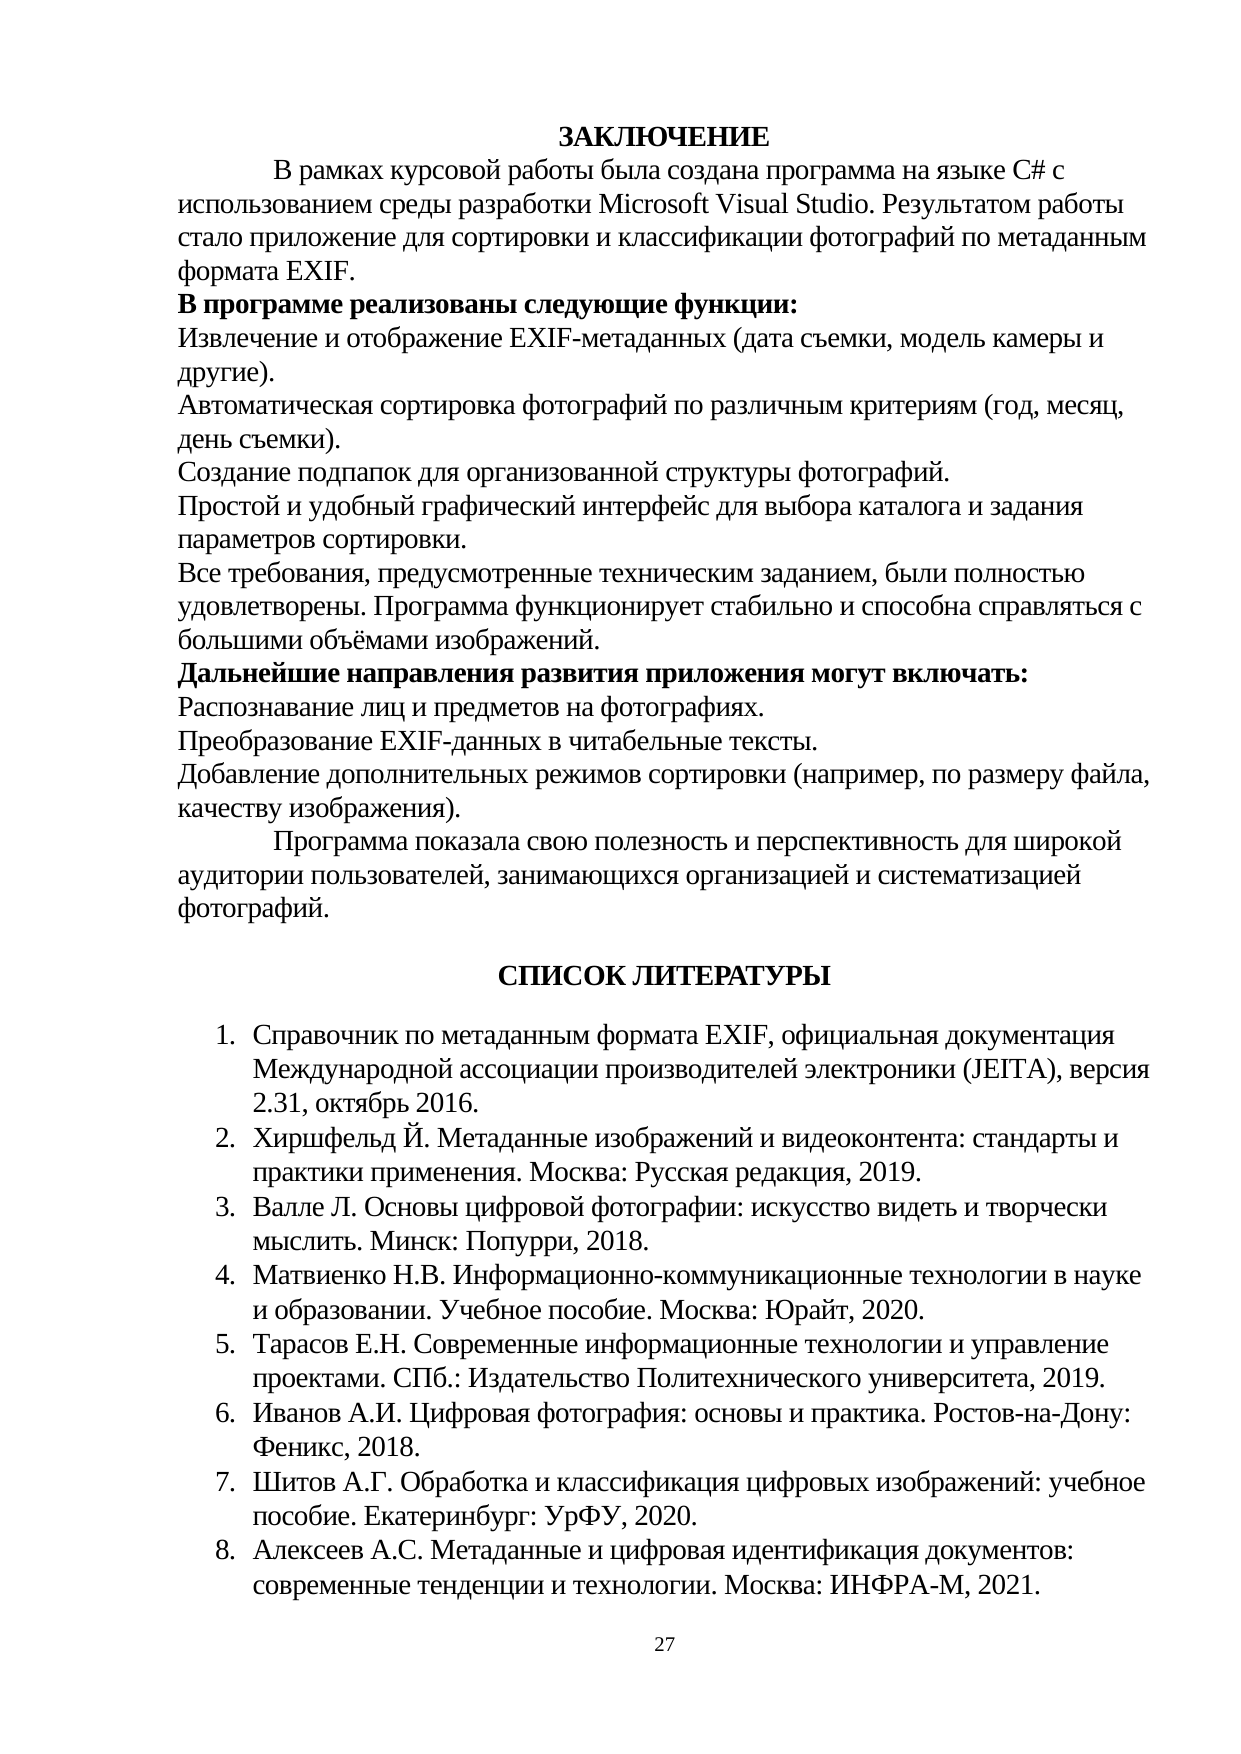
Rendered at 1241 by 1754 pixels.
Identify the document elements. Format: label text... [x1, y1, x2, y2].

list Иванов А.И. Цифровая фотография: основы и практика. Ростов-на-Дону: Феникс, 2018. [215, 1394, 1152, 1463]
list Шитов А.Г. Обработка и классификация цифровых изображений: учебное пособие. Екатеринбург: УрФУ, 2020. [215, 1463, 1152, 1532]
text Извлечение и отображение EXIF-метаданных (дата съемки, модель камеры и другие). [177, 320, 1152, 387]
text В программе реализованы следующие функции: [177, 287, 1152, 320]
list Хиршфельд Й. Метаданные изображений и видеоконтента: стандарты и практики применения. Москва: Русская редакция, 2019. [215, 1119, 1152, 1188]
subtitle ЗАКЛЮЧЕНИЕ [177, 118, 1152, 152]
text В рамках курсовой работы была создана программа на языке C# с использованием среды разработки Microsoft Visual Studio. Результатом работы стало приложение для сортировки и классификации фотографий по метаданным формата EXIF. [177, 152, 1152, 287]
text Создание подпапок для организованной структуры фотографий. [177, 454, 1152, 488]
list Тарасов Е.Н. Современные информационные технологии и управление проектами. СПб.: Издательство Политехнического университета, 2019. [215, 1325, 1152, 1394]
subtitle СПИСОК ЛИТЕРАТУРЫ [177, 957, 1152, 992]
text Распознавание лиц и предметов на фотографиях. [177, 689, 1152, 723]
text Все требования, предусмотренные техническим заданием, были полностью удовлетворены. Программа функционирует стабильно и способна справляться с большими объёмами изображений. [177, 555, 1152, 656]
text Добавление дополнительных режимов сортировки (например, по размеру файла, качеству изображения). [177, 756, 1152, 823]
text Простой и удобный графический интерфейс для выбора каталога и задания параметров сортировки. [177, 488, 1152, 555]
text Автоматическая сортировка фотографий по различным критериям (год, месяц, день съемки). [177, 387, 1152, 454]
text Преобразование EXIF-данных в читабельные тексты. [177, 723, 1152, 756]
text Дальнейшие направления развития приложения могут включать: [177, 656, 1152, 689]
list Матвиенко Н.В. Информационно-коммуникационные технологии в науке и образовании. Учебное пособие. Москва: Юрайт, 2020. [215, 1257, 1152, 1325]
list Алексеев А.С. Метаданные и цифровая идентификация документов: современные тенденции и технологии. Москва: ИНФРА-М, 2021. [215, 1532, 1152, 1600]
list Справочник по метаданным формата EXIF, официальная документация Международной ассоциации производителей электроники (JEITA), версия 2.31, октябрь 2016. [215, 1016, 1152, 1119]
text Программа показала свою полезность и перспективность для широкой аудитории пользователей, занимающихся организацией и систематизацией фотографий. [177, 823, 1152, 924]
list Валле Л. Основы цифровой фотографии: искусство видеть и творчески мыслить. Минск: Попурри, 2018. [215, 1188, 1152, 1257]
